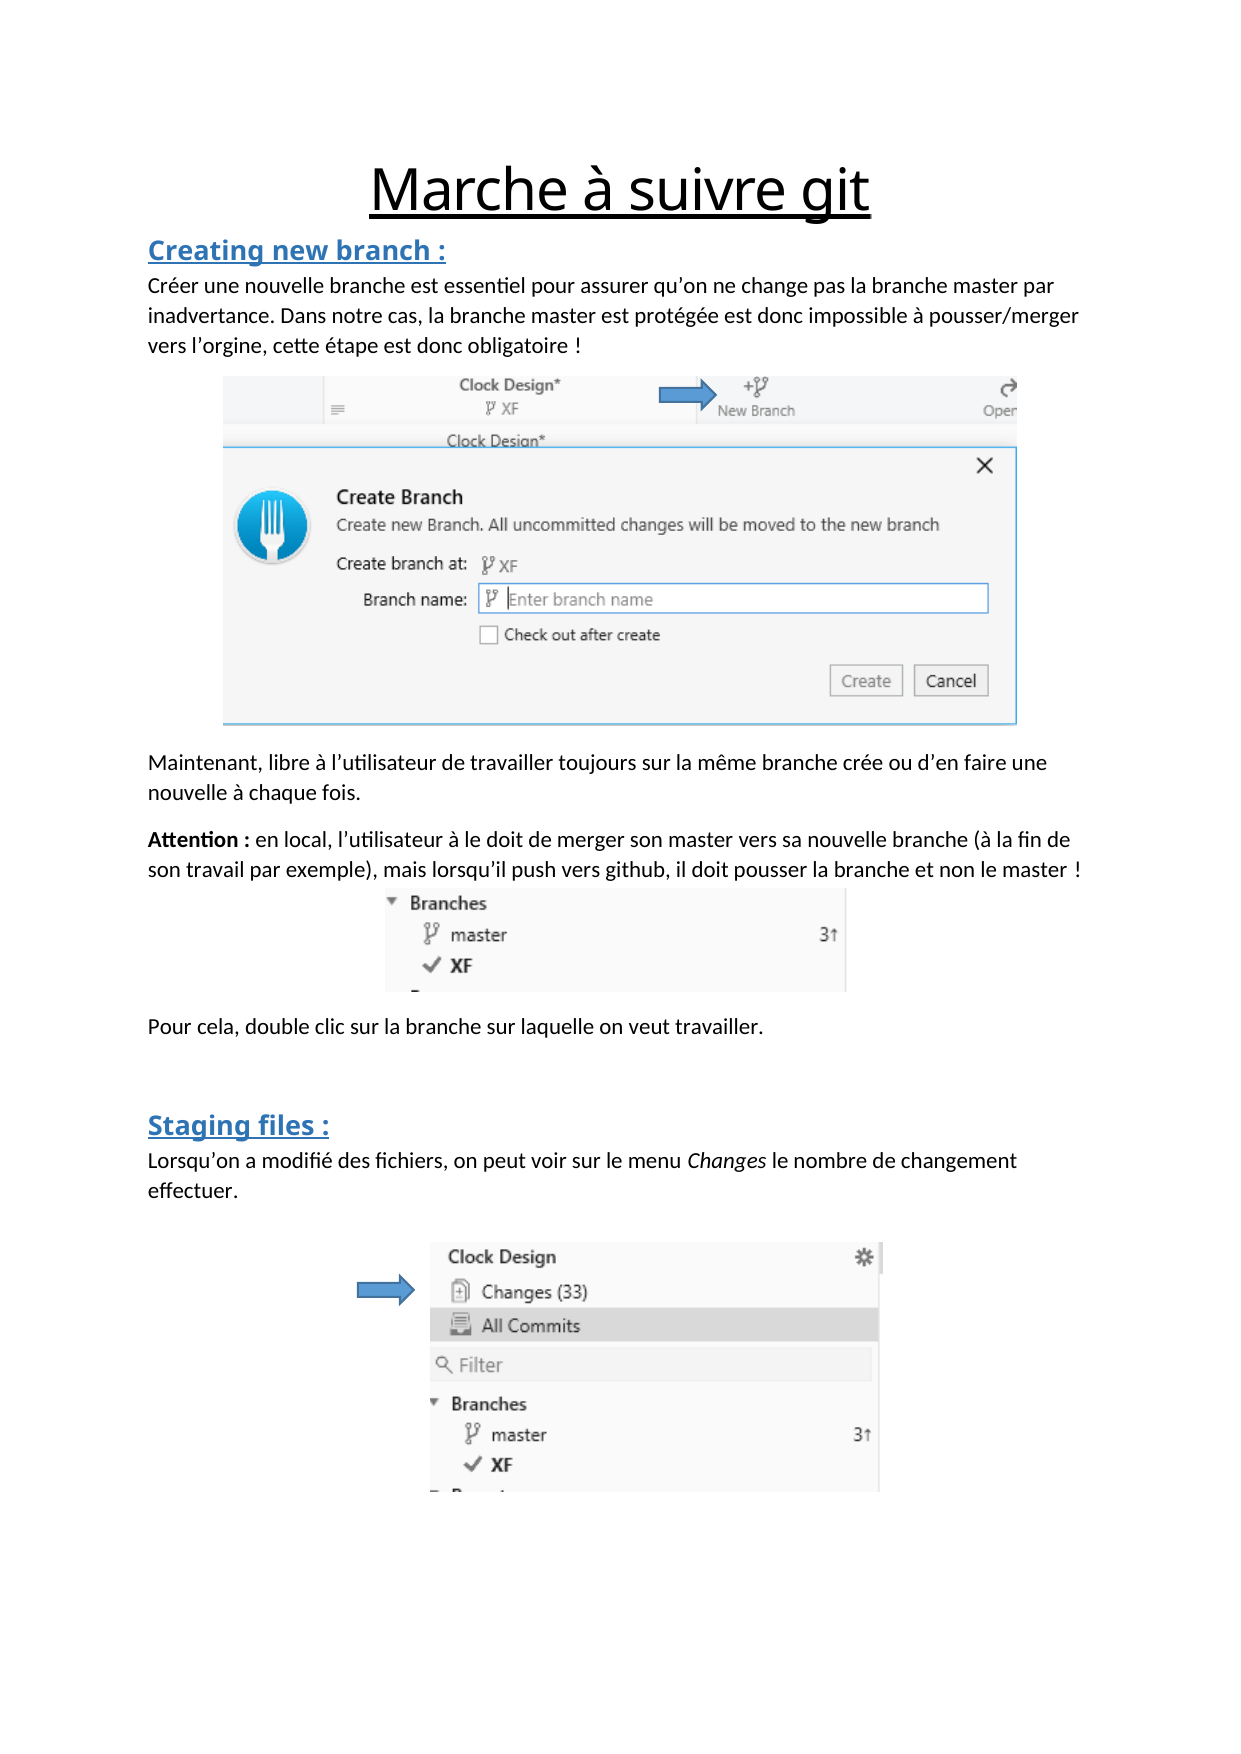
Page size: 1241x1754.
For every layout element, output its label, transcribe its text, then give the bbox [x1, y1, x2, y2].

picture [385, 888, 856, 992]
text Attention : en local, l’utilisateur à le doit de merger son master vers sa nouvelle branche (à la fin de son travail par exemple), mais lorsqu’il push vers github, il doit pousser la branche et non le master ! [148, 825, 1093, 883]
picture [430, 1242, 883, 1492]
subtitle Staging files : [148, 1106, 1093, 1143]
text Lorsqu’on a modifié des fichiers, on peut voir sur le menu Changes le nombre de changement effectuer. [148, 1146, 1093, 1204]
text Créer une nouvelle branche est essentiel pour assurer qu’on ne change pas la branche master par inadvertance. Dans notre cas, la branche master est protégée est donc impossible à pousser/merger vers l’orgine, cette étape est donc obligatoire ! [148, 271, 1093, 359]
subtitle Creating new branch : [148, 231, 1093, 268]
picture [223, 376, 1017, 726]
title Marche à suivre git [148, 148, 1093, 227]
